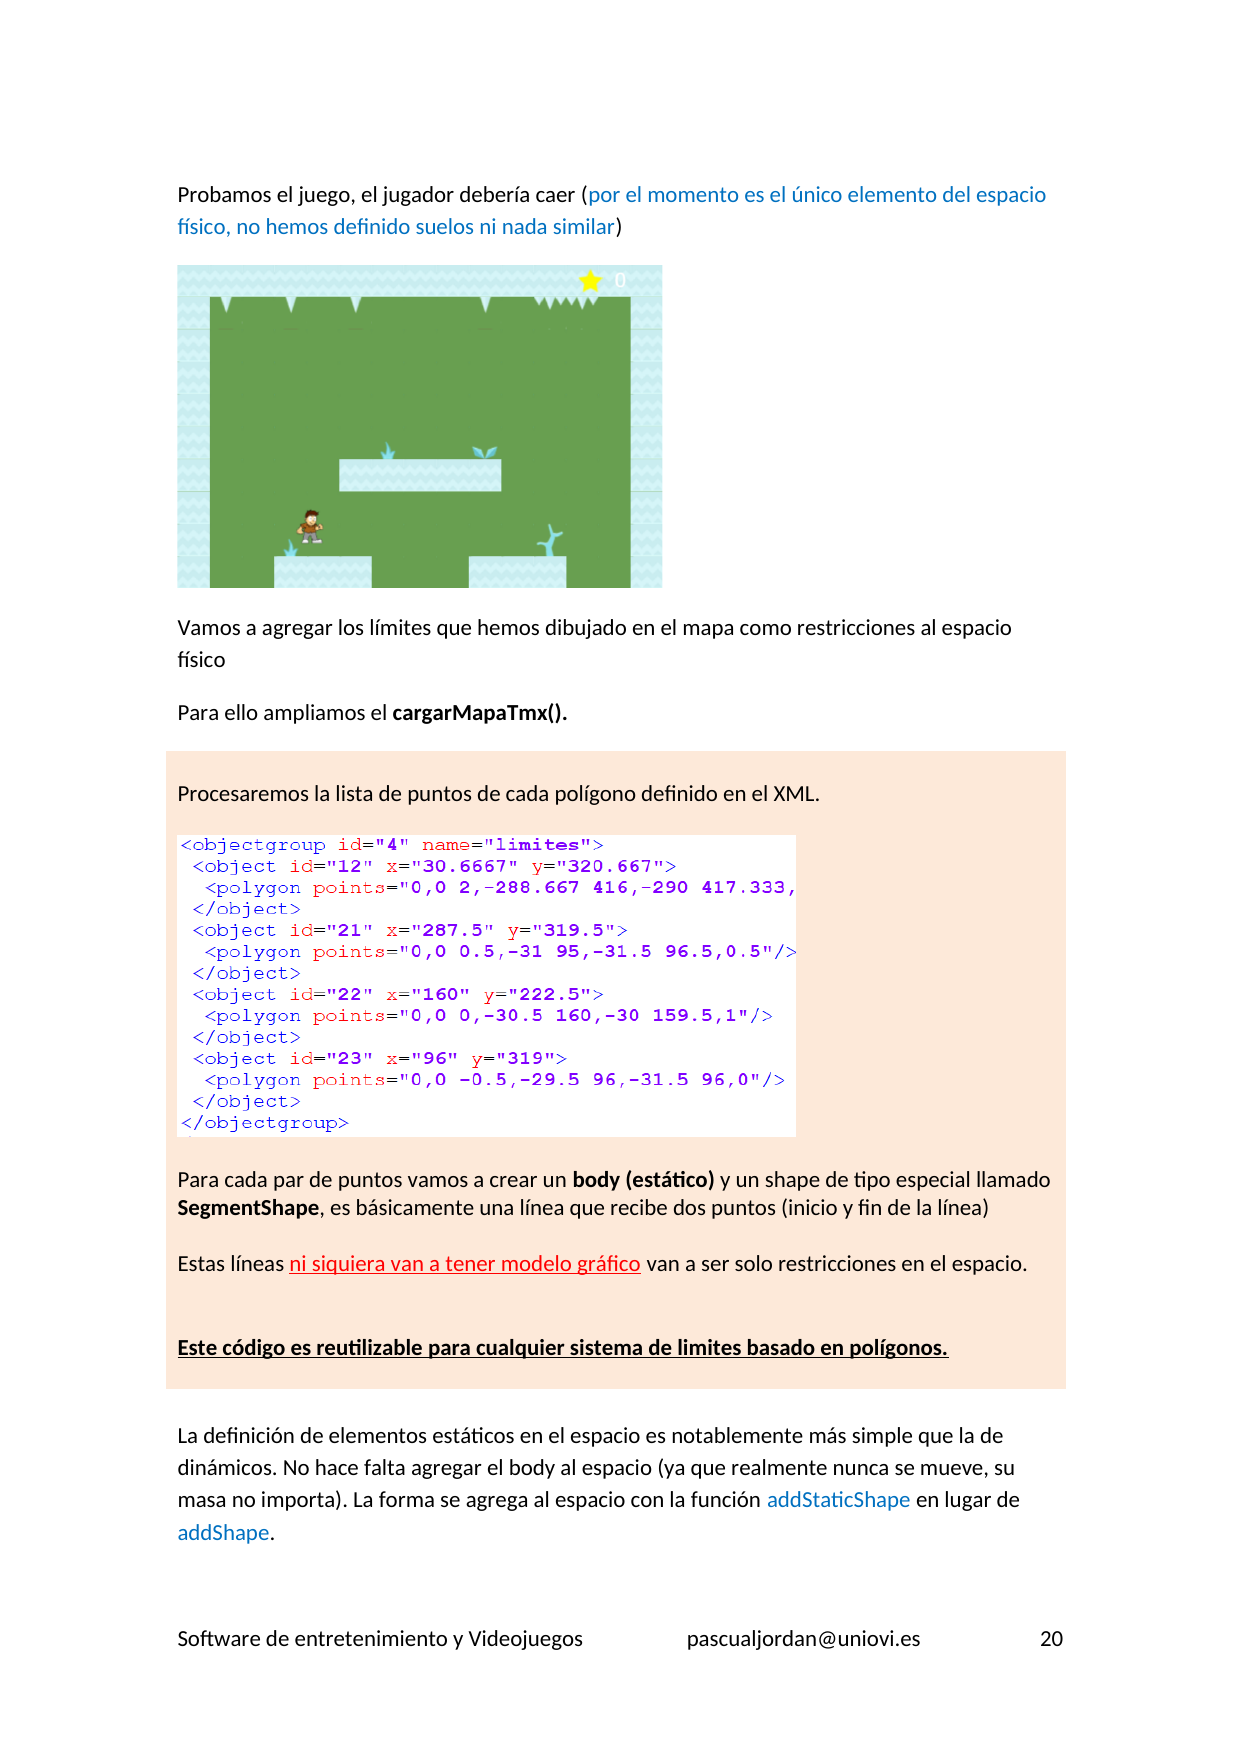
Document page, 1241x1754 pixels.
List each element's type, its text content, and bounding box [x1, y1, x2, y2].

text Vamos a agregar los límites que hemos dibujado en el mapa como restricciones al espacio físico [177, 613, 1063, 673]
text Probamos el juego, el jugador debería caer (por el momento es el único elemento del espacio físico, no hemos definido suelos ni nada similar) [177, 148, 1063, 240]
picture [177, 265, 663, 588]
table_header Procesaremos la lista de puntos de cada polígono definido en el XML. Para cada par de puntos vamos a crear un body (estático) y un shape de tipo especial llamado SegmentShape, es básicamente una línea que recibe dos puntos (inicio y fin de la línea) Estas líneas ni siquiera van a tener modelo gráfico van a ser solo restricciones en el espacio. Este código es reutilizable para cualquier sistema de limites basado en polígonos. [166, 751, 1066, 1389]
picture [177, 835, 796, 1137]
text La definición de elementos estáticos en el espacio es notablemente más simple que la de dinámicos. No hace falta agregar el body al espacio (ya que realmente nunca se mueve, su masa no importa). La forma se agrega al espacio con la función addStaticShape en lugar de addShape. [177, 1389, 1063, 1546]
text Para ello ampliamos el cargarMapaTmx(). [177, 698, 1063, 726]
